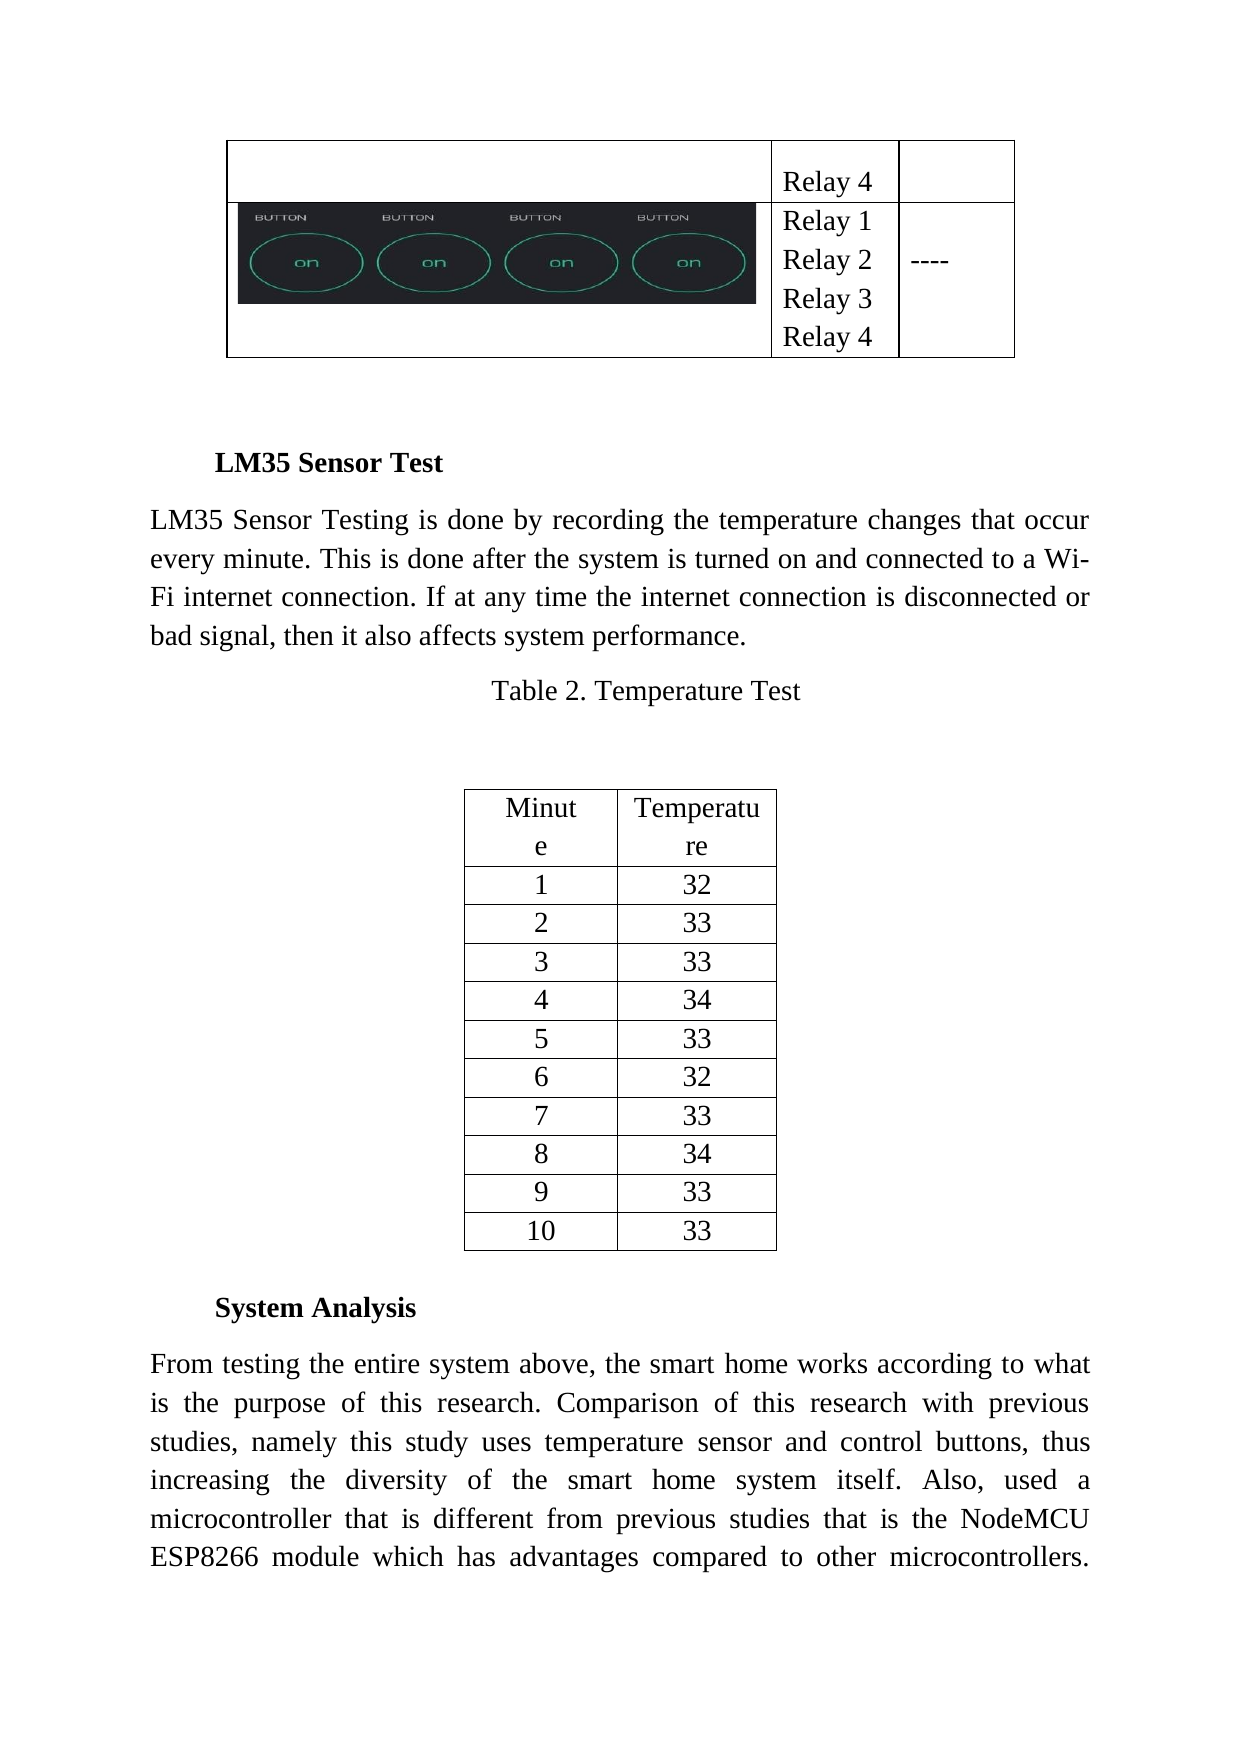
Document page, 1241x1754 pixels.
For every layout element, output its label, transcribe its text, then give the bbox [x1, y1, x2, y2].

table_cell 5 [465, 1021, 617, 1058]
table_cell 32 [618, 1059, 776, 1097]
table_cell ---- [900, 203, 1014, 357]
table_cell 1 [465, 867, 617, 904]
table_cell Relay 1 Relay 2 Relay 3 Relay 4 [772, 203, 898, 357]
table_cell [228, 141, 771, 202]
table_cell 32 [618, 867, 776, 904]
subtitle LM35 Sensor Test [214, 445, 1134, 479]
table_cell 33 [618, 1213, 776, 1250]
subtitle System Analysis [214, 1290, 1134, 1323]
text Table 2. Temperature Test [491, 673, 1134, 707]
table_cell 6 [465, 1059, 617, 1097]
table_cell 2 [465, 905, 617, 943]
table_cell 34 [618, 982, 776, 1020]
table_cell [228, 203, 771, 357]
table_cell 33 [618, 1175, 776, 1212]
table_cell 33 [618, 1021, 776, 1058]
table_cell 3 [465, 944, 617, 981]
table_cell 7 [465, 1098, 617, 1135]
table_cell 8 [465, 1136, 617, 1173]
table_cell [900, 141, 1014, 202]
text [150, 1347, 1090, 1573]
table_cell Relay 4 [772, 141, 898, 202]
table_cell 33 [618, 1098, 776, 1135]
table_cell 9 [465, 1175, 617, 1212]
table_cell 33 [618, 905, 776, 943]
table_cell 10 [465, 1213, 617, 1250]
table_cell 34 [618, 1136, 776, 1173]
text LM35 Sensor Testing is done by recording the temperature changes that occur every minute. This is done after the system is turned on and connected to a Wi-Fi internet connection. If at any time the internet connection is disconnected or bad signal, then it also affects system performance. [150, 502, 1091, 651]
picture [237, 203, 757, 304]
table_header Temperature [618, 790, 776, 866]
table_cell 33 [618, 944, 776, 981]
table_header Minute [465, 790, 617, 866]
table_cell 4 [465, 982, 617, 1020]
